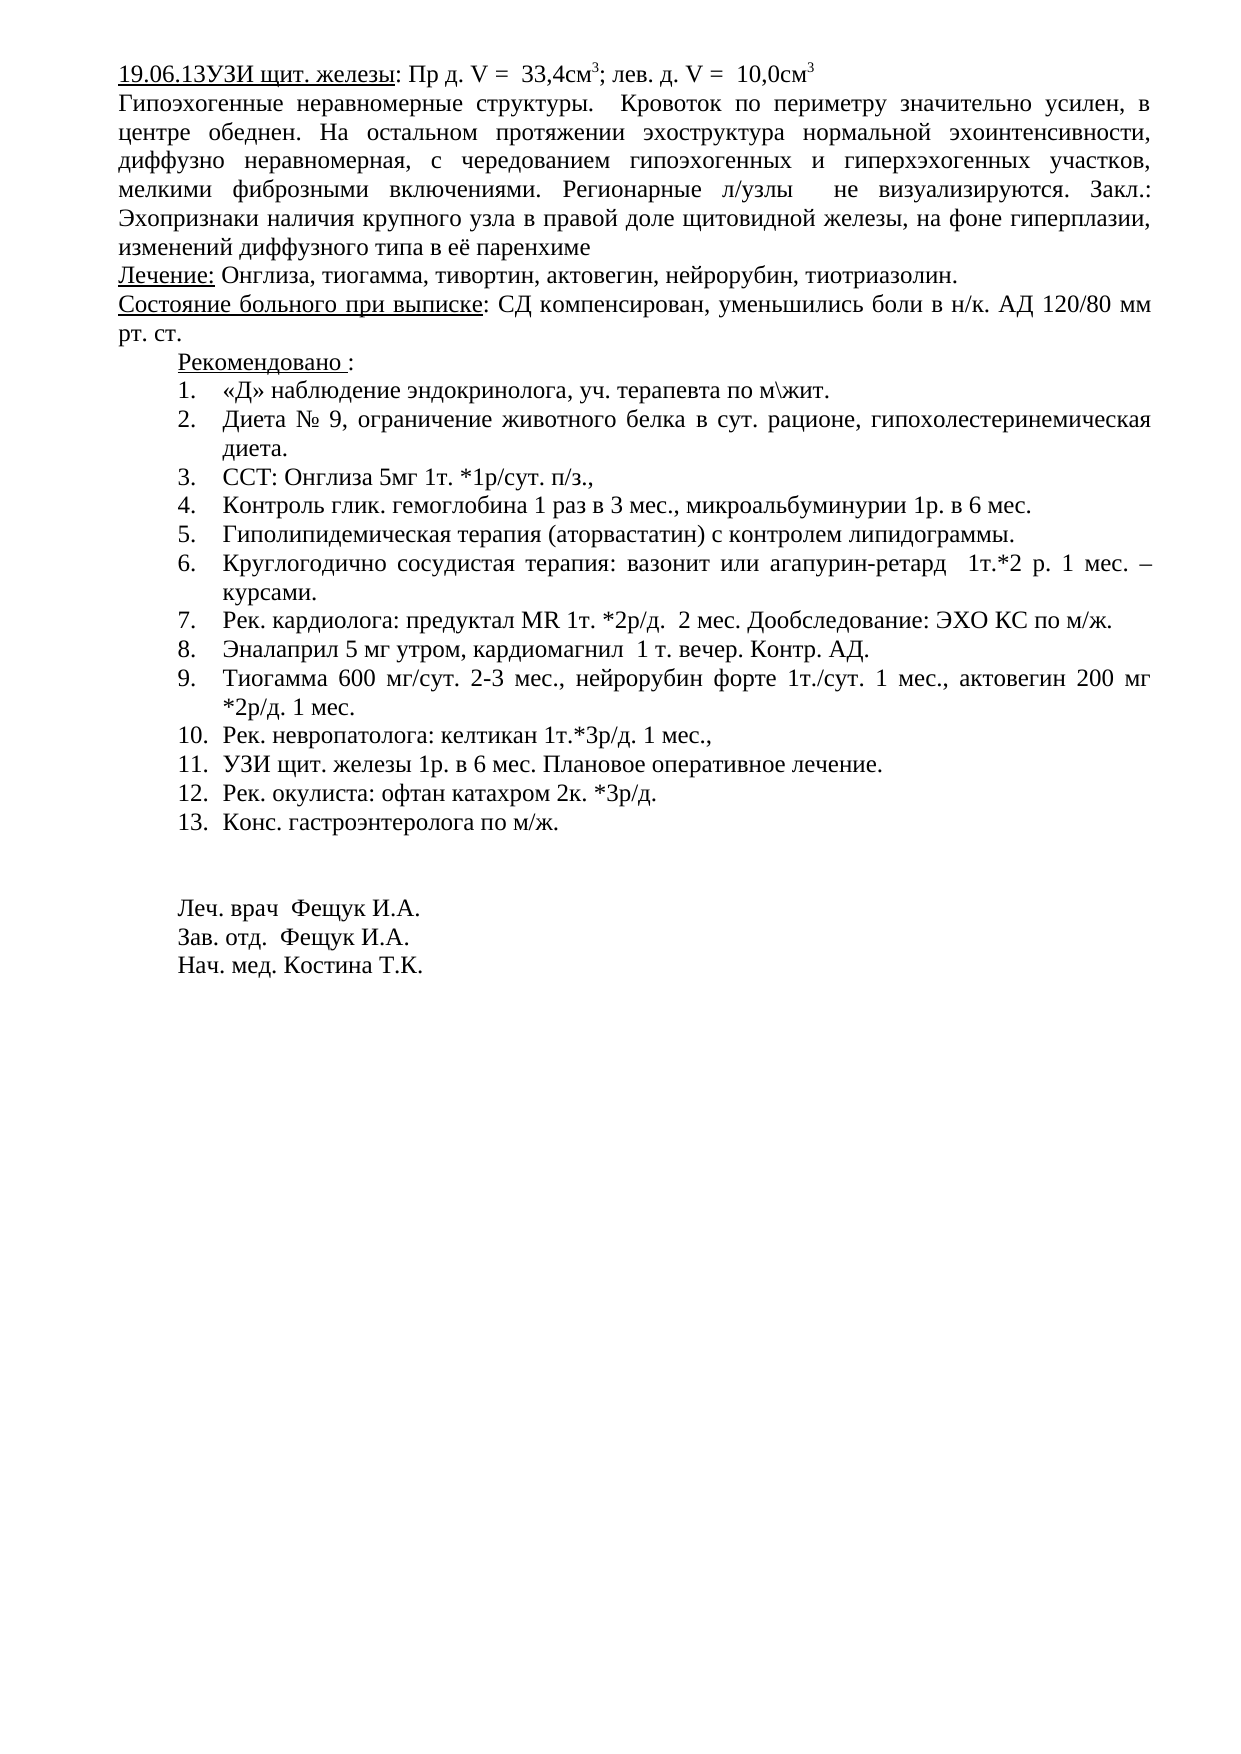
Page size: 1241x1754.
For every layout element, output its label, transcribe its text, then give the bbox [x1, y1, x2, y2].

text Состояние больного при выписке: СД компенсирован, уменьшились боли в н/к. АД 120/80 мм рт. ст. [118, 289, 1152, 347]
list ССТ: Онглиза 5мг 1т. *1р/сут. п/з., [177, 462, 1152, 490]
list Рек. кардиолога: предуктал МR 1т. *2р/д. 2 мес. Дообследование: ЭХО КС по м/ж. [177, 605, 1152, 634]
list Круглогодично сосудистая терапия: вазонит или агапурин-ретард 1т.*2 р. 1 мес. – курсами. [177, 548, 1152, 605]
list Рек. невропатолога: келтикан 1т.*3р/д. 1 мес., [177, 720, 1152, 749]
list «Д» наблюдение эндокринолога, уч. терапевта по м\жит. [177, 375, 1152, 404]
list Диета № 9, ограничение животного белка в сут. рационе, гипохолестеринемическая диета. [177, 404, 1152, 462]
list УЗИ щит. железы 1р. в 6 мес. Плановое оперативное лечение. [177, 749, 1152, 778]
subtitle Леч. врач Фещук И.А. [177, 893, 1152, 922]
text Гипоэхогенные неравномерные структуры. Кровоток по периметру значительно усилен, в центре обеднен. На остальном протяжении эхоструктура нормальной эхоинтенсивности, диффузно неравномерная, с чередованием гипоэхогенных и гиперхэхогенных участков, мелкими фиброзными включениями. Регионарные л/узлы не визуализируются. Закл.: Эхопризнаки наличия крупного узла в правой доле щитовидной железы, на фоне гиперплазии, изменений диффузного типа в её паренхиме [118, 88, 1152, 260]
text Лечение: Онглиза, тиогамма, тивортин, актовегин, нейрорубин, тиотриазолин. [118, 260, 1152, 289]
list Гиполипидемическая терапия (аторвастатин) с контролем липидограммы. [177, 519, 1152, 548]
text Рекомендовано : [177, 347, 1152, 375]
text Зав. отд. Фещук И.А. [177, 922, 1152, 950]
list Тиогамма 600 мг/сут. 2-3 мес., нейрорубин форте 1т./сут. 1 мес., актовегин 200 мг *2р/д. 1 мес. [177, 663, 1152, 720]
list Рек. окулиста: офтан катахром 2к. *3р/д. [177, 778, 1152, 807]
text 19.06.13УЗИ щит. железы: Пр д. V = 33,4см3; лев. д. V = 10,0см3 [118, 59, 1152, 88]
text Нач. мед. Костина Т.К. [177, 950, 1152, 979]
list Контроль глик. гемоглобина 1 раз в 3 мес., микроальбуминурии 1р. в 6 мес. [177, 490, 1152, 519]
list Конс. гастроэнтеролога по м/ж. [177, 807, 1152, 835]
list Эналаприл 5 мг утром, кардиомагнил 1 т. вечер. Контр. АД. [177, 634, 1152, 663]
